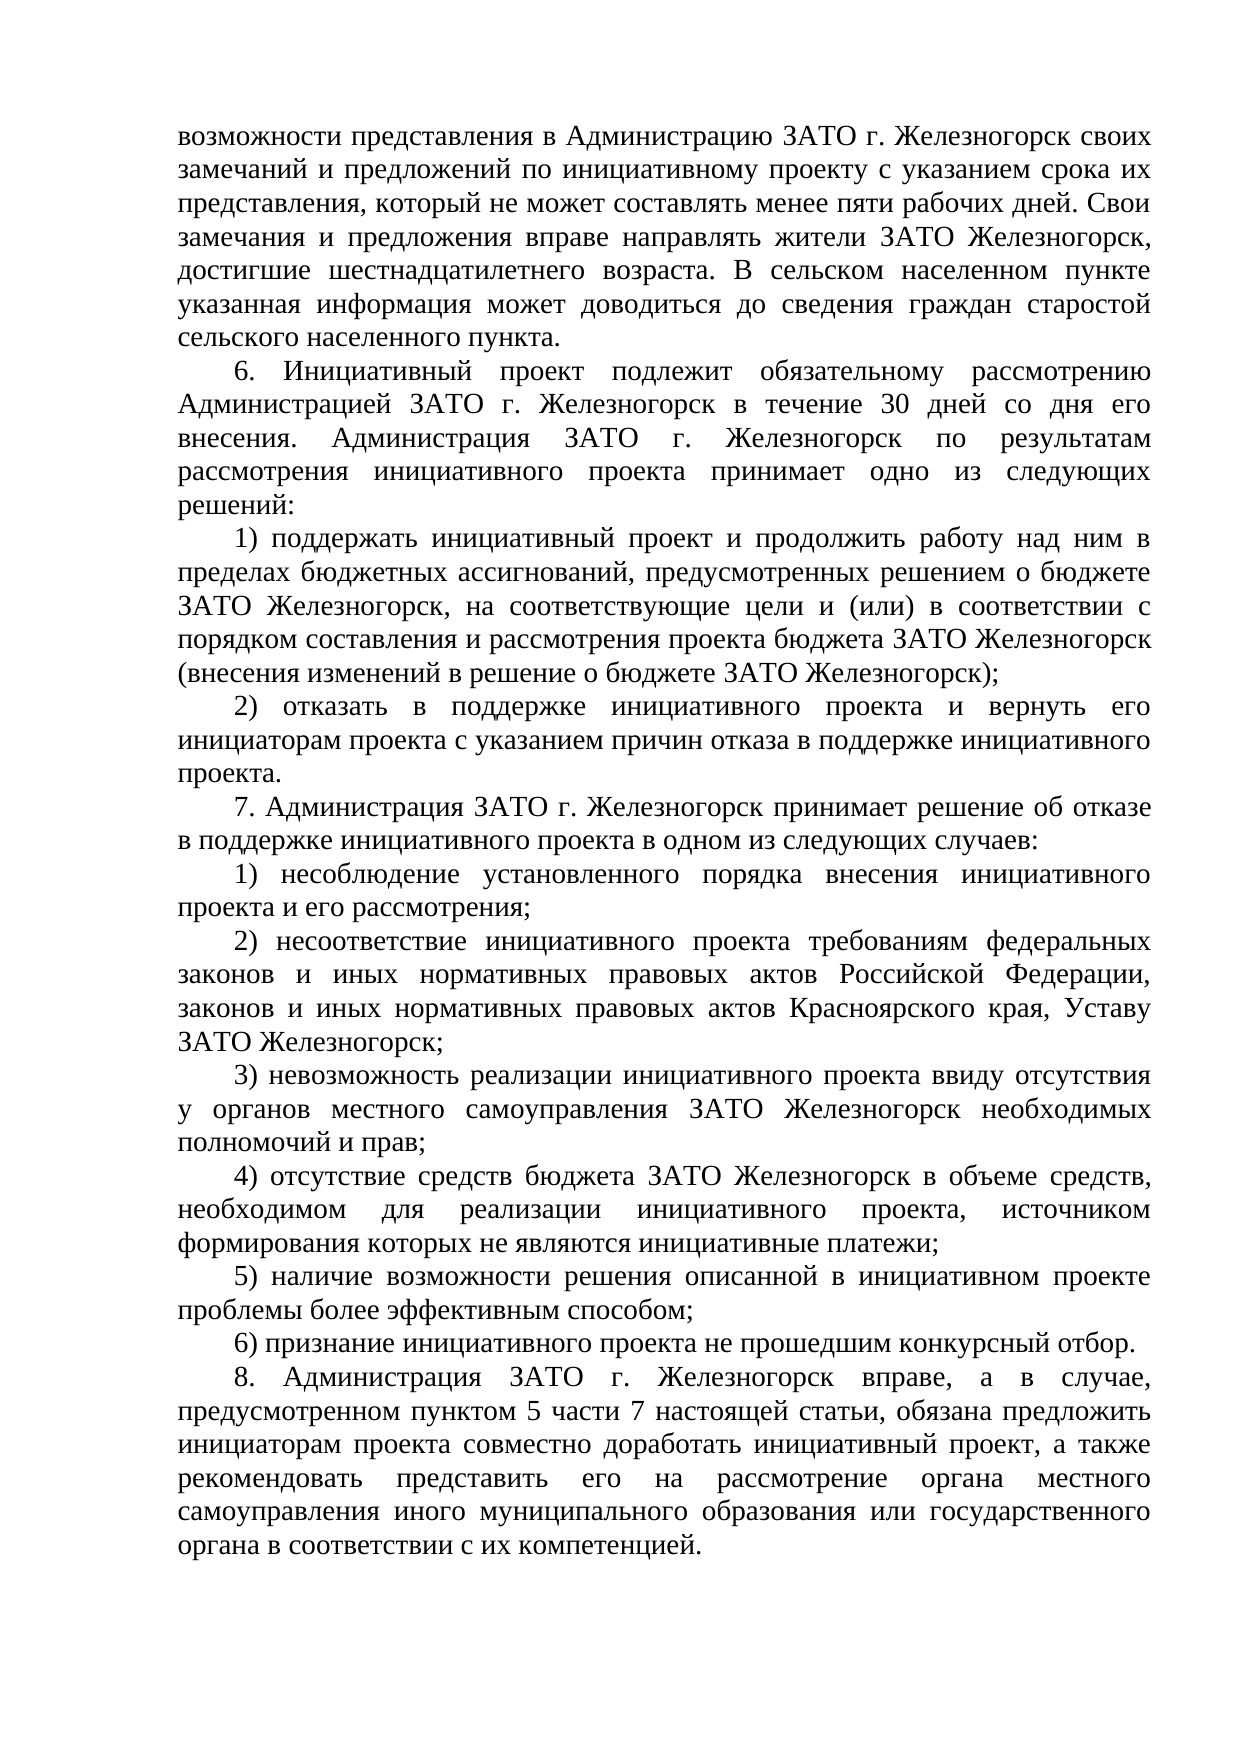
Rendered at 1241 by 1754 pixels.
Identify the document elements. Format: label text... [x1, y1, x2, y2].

text 8. Администрация ЗАТО г. Железногорск вправе, а в случае, предусмотренном пунктом 5 части 7 настоящей статьи, обязана предложить инициаторам проекта совместно доработать инициативный проект, а также рекомендовать представить его на рассмотрение органа местного самоуправления иного муниципального образования или государственного органа в соответствии с их компетенцией. [177, 1359, 1152, 1560]
text 6) признание инициативного проекта не прошедшим конкурсный отбор. [177, 1326, 1152, 1359]
text 3) невозможность реализации инициативного проекта ввиду отсутствия у органов местного самоуправления ЗАТО Железногорск необходимых полномочий и прав; [177, 1057, 1152, 1158]
text 7. Администрация ЗАТО г. Железногорск принимает решение об отказе в поддержке инициативного проекта в одном из следующих случаев: [177, 789, 1152, 856]
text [177, 118, 1152, 353]
text 5) наличие возможности решения описанной в инициативном проекте проблемы более эффективным способом; [177, 1258, 1152, 1326]
text 1) несоблюдение установленного порядка внесения инициативного проекта и его рассмотрения; [177, 856, 1152, 923]
text 1) поддержать инициативный проект и продолжить работу над ним в пределах бюджетных ассигнований, предусмотренных решением о бюджете ЗАТО Железногорск, на соответствующие цели и (или) в соответствии с порядком составления и рассмотрения проекта бюджета ЗАТО Железногорск (внесения изменений в решение о бюджете ЗАТО Железногорск); [177, 521, 1152, 688]
text 2) несоответствие инициативного проекта требованиям федеральных законов и иных нормативных правовых актов Российской Федерации, законов и иных нормативных правовых актов Красноярского края, Уставу ЗАТО Железногорск; [177, 923, 1152, 1057]
text 4) отсутствие средств бюджета ЗАТО Железногорск в объеме средств, необходимом для реализации инициативного проекта, источником формирования которых не являются инициативные платежи; [177, 1158, 1152, 1258]
text 2) отказать в поддержке инициативного проекта и вернуть его инициаторам проекта с указанием причин отказа в поддержке инициативного проекта. [177, 688, 1152, 789]
text 6. Инициативный проект подлежит обязательному рассмотрению Администрацией ЗАТО г. Железногорск в течение 30 дней со дня его внесения. Администрация ЗАТО г. Железногорск по результатам рассмотрения инициативного проекта принимает одно из следующих решений: [177, 353, 1152, 521]
